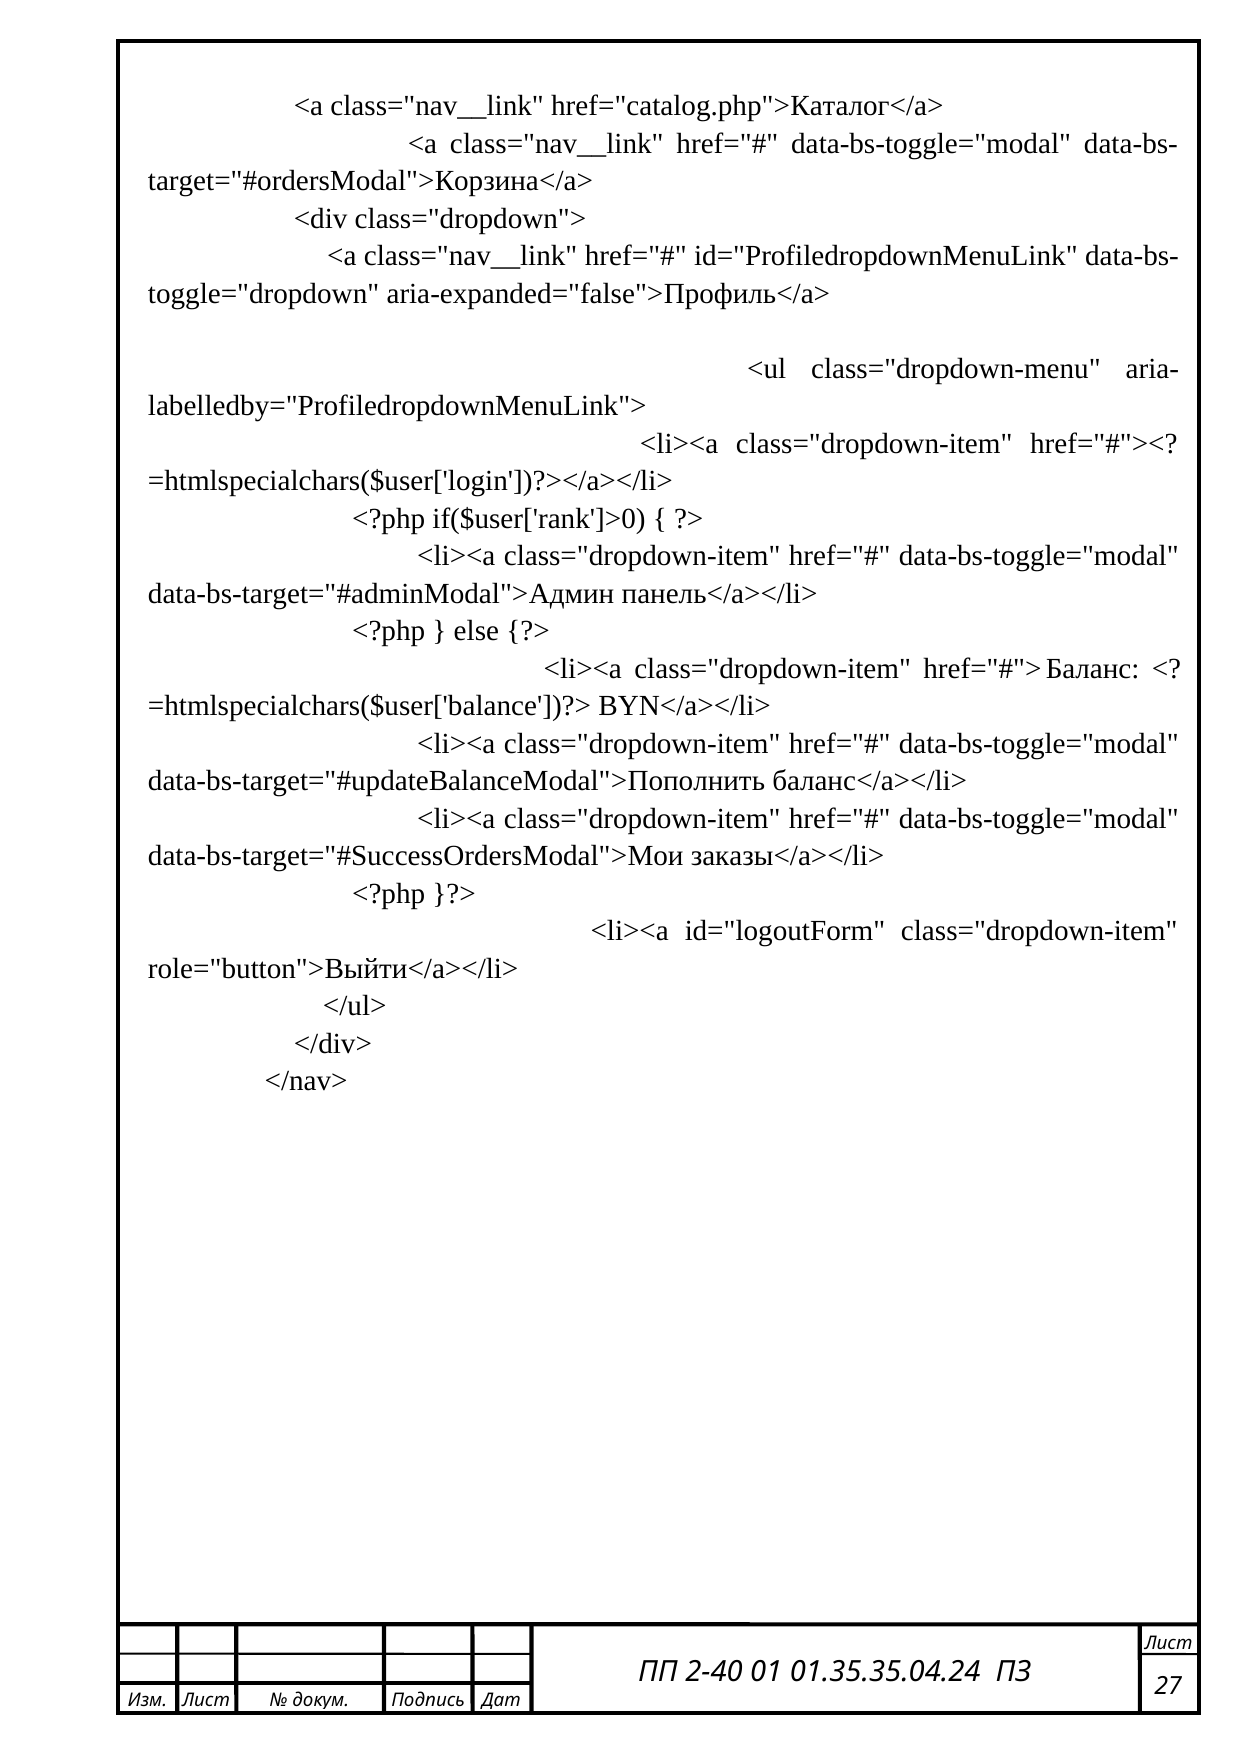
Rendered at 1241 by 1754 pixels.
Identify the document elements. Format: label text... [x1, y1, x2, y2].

text <?php } else {?> [148, 611, 1181, 648]
text <a class="nav__link" href="#" id="ProfiledropdownMenuLink" data-bs-toggle="dropdown" aria-expanded="false">Профиль</a> [148, 236, 1181, 311]
text </div> [148, 1023, 1181, 1061]
text </ul> [148, 986, 1181, 1023]
text <ul class="dropdown-menu" aria-labelledby="ProfiledropdownMenuLink"> [148, 348, 1181, 423]
text <?php if($user['rank']>0) { ?> [148, 498, 1181, 536]
text <li><a class="dropdown-item" href="#" data-bs-toggle="modal" data-bs-target="#updateBalanceModal">Пополнить баланс</a></li> [148, 723, 1181, 798]
text <div class="dropdown"> [148, 198, 1181, 236]
text </nav> [148, 1061, 1181, 1098]
text <a class="nav__link" href="#" data-bs-toggle="modal" data-bs-target="#ordersModal">Корзина</a> [148, 123, 1181, 198]
text <li><a class="dropdown-item" href="#"><?=htmlspecialchars($user['login'])?></a></li> [148, 423, 1181, 498]
text <?php }?> [148, 873, 1181, 911]
text <li><a id="logoutForm" class="dropdown-item" role="button">Выйти</a></li> [148, 911, 1181, 986]
text <a class="nav__link" href="catalog.php">Каталог</a> [148, 86, 1181, 123]
text <li><a class="dropdown-item" href="#" data-bs-toggle="modal" data-bs-target="#SuccessOrdersModal">Мои заказы</a></li> [148, 798, 1181, 873]
text <li><a class="dropdown-item" href="#" data-bs-toggle="modal" data-bs-target="#adminModal">Админ панель</a></li> [148, 536, 1181, 611]
text <li><a class="dropdown-item" href="#">Баланс: <?=htmlspecialchars($user['balance'])?> BYN</a></li> [148, 648, 1181, 723]
